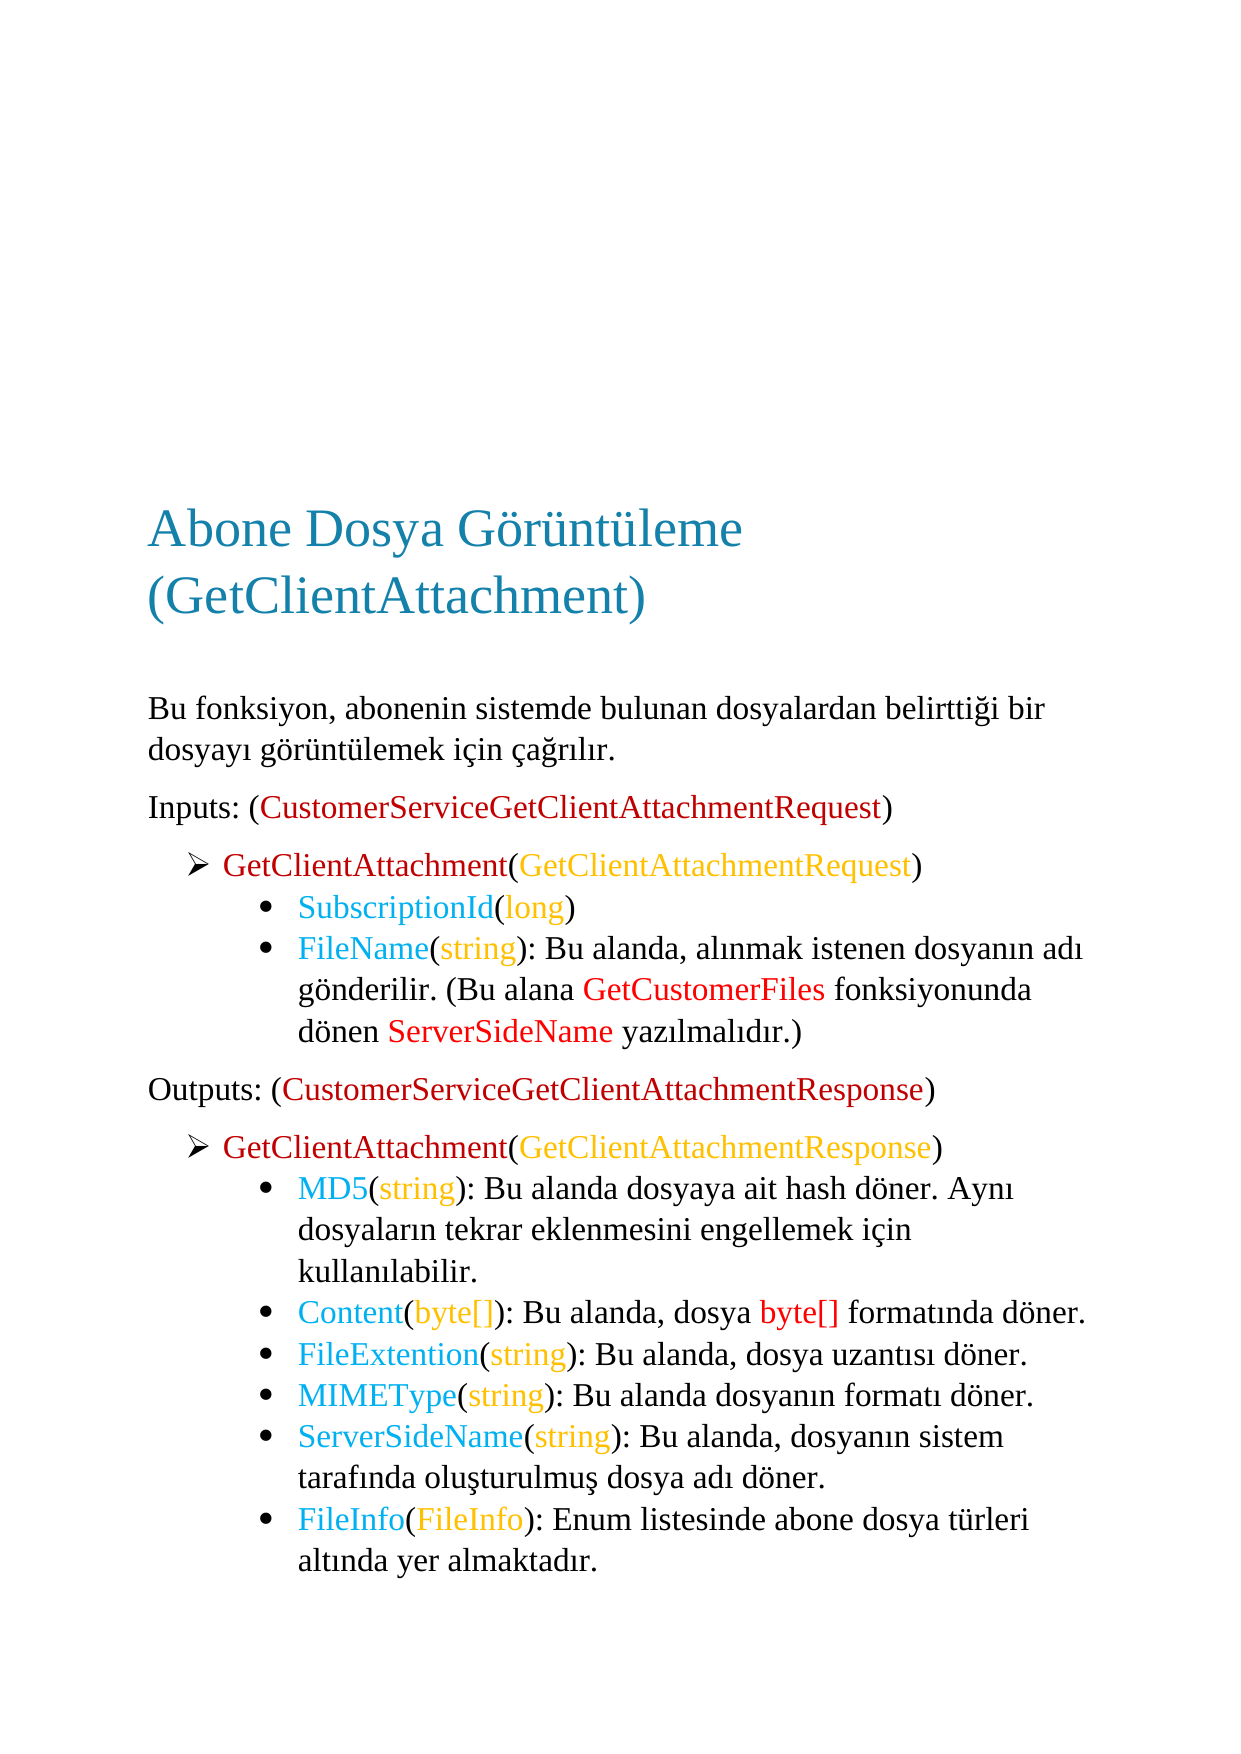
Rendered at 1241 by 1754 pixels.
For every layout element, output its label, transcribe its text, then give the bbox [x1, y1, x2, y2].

text Bu fonksiyon, abonenin sistemde bulunan dosyalardan belirttiği bir dosyayı görüntülemek için çağrılır. [148, 688, 1093, 768]
text Outputs: (CustomerServiceGetClientAttachmentResponse) [148, 1069, 1093, 1107]
list FileExtention(string): Bu alanda, dosya uzantısı döner. [260, 1334, 1093, 1372]
list MD5(string): Bu alanda dosyaya ait hash döner. Aynı dosyaların tekrar eklenmesini engellemek için kullanılabilir. [260, 1168, 1093, 1289]
text Inputs: (CustomerServiceGetClientAttachmentRequest) [148, 787, 1093, 826]
list FileInfo(FileInfo): Enum listesinde abone dosya türleri altında yer almaktadır. [260, 1499, 1093, 1579]
list GetClientAttachment(GetClientAttachmentRequest) [185, 846, 1093, 884]
list SubscriptionId(long) [260, 887, 1093, 925]
list Content(byte[]): Bu alanda, dosya byte[] formatında döner. [260, 1292, 1093, 1331]
list ServerSideName(string): Bu alanda, dosyanın sistem tarafında oluşturulmuş dosya adı döner. [260, 1416, 1093, 1496]
list MIMEType(string): Bu alanda dosyanın formatı döner. [260, 1375, 1093, 1413]
list GetClientAttachment(GetClientAttachmentResponse) [185, 1127, 1093, 1165]
list FileName(string): Bu alanda, alınmak istenen dosyanın adı gönderilir. (Bu alana GetCustomerFiles fonksiyonunda dönen ServerSideName yazılmalıdır.) [260, 928, 1093, 1049]
subtitle Abone Dosya Görüntüleme (GetClientAttachment) [148, 496, 1093, 625]
